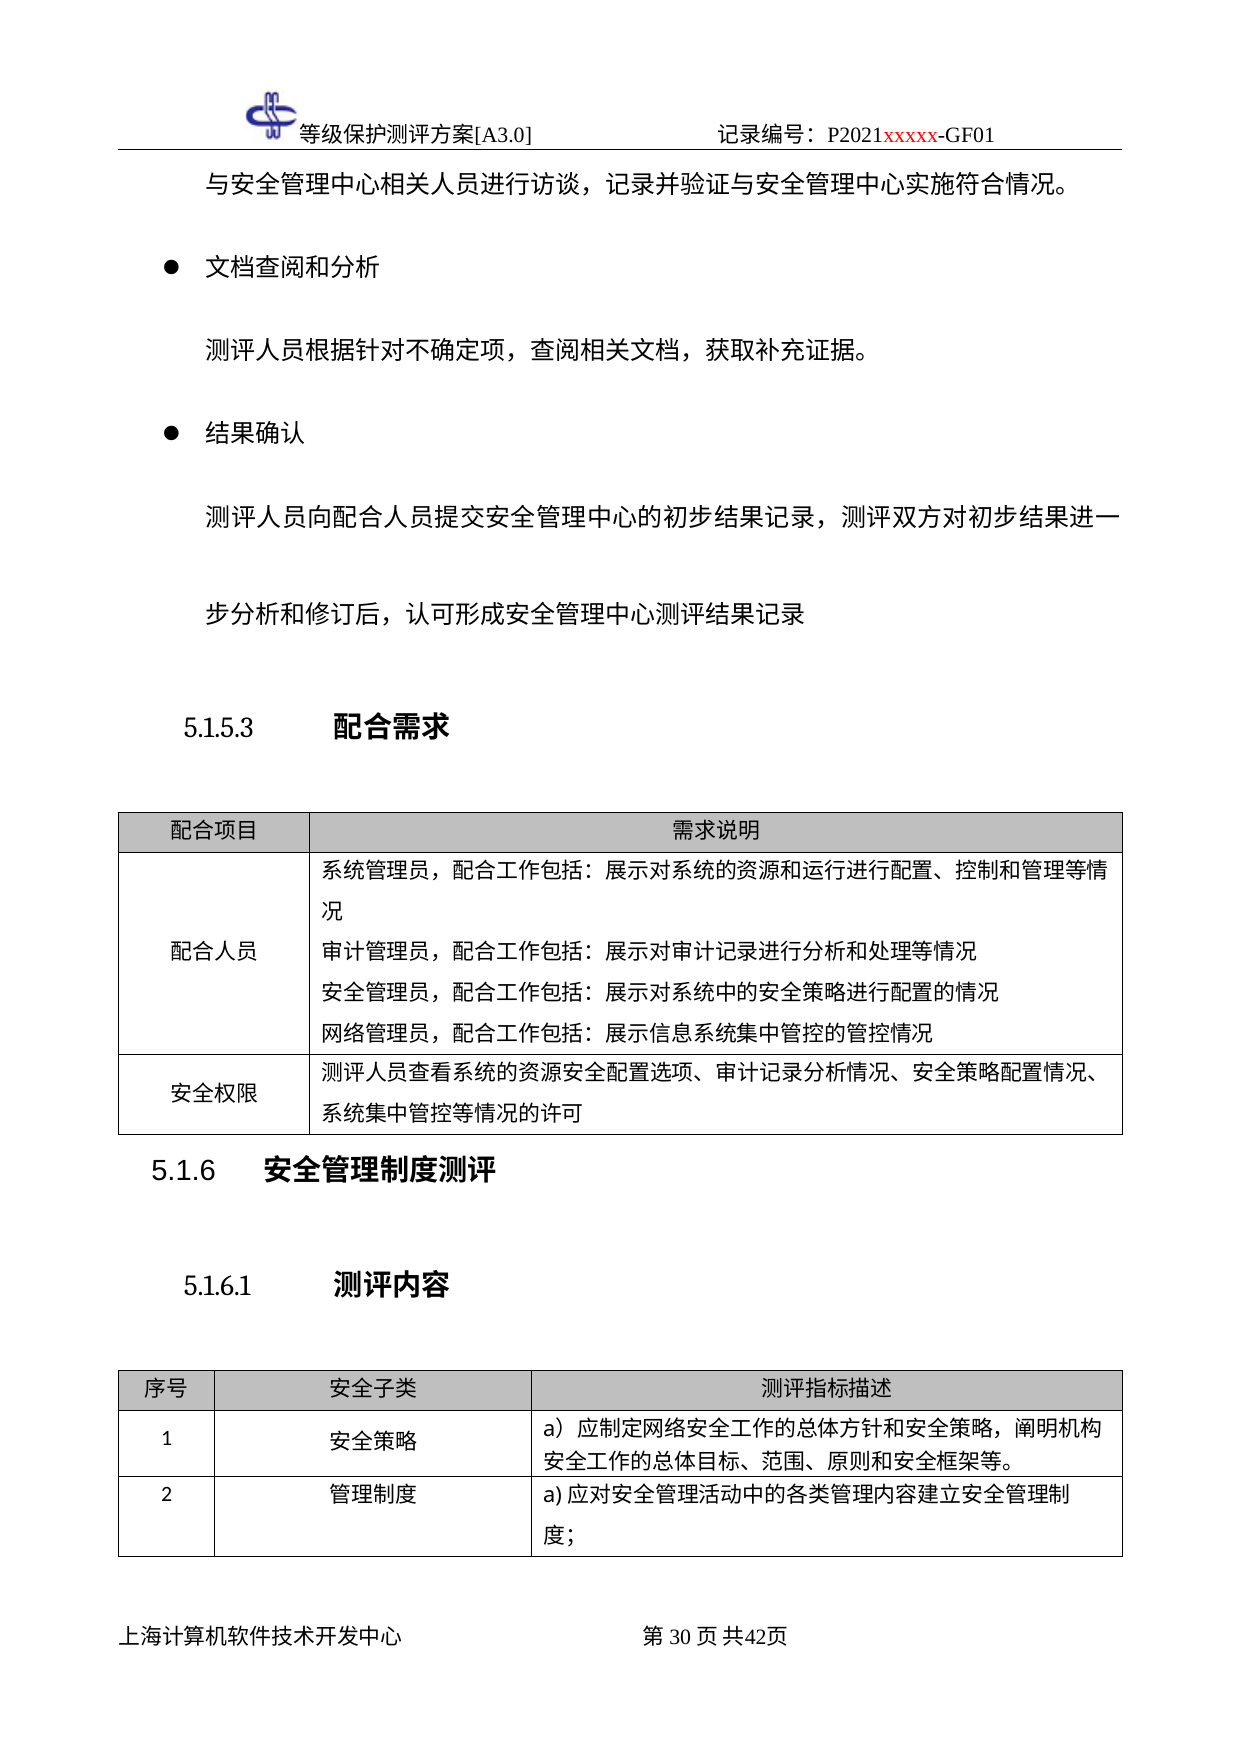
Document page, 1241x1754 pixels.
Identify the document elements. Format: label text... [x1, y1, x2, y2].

subtitle 测评内容 [184, 1251, 1122, 1316]
table_cell 测评人员查看系统的资源安全配置选项、审计记录分析情况、安全策略配置情况、系统集中管控等情况的许可 [310, 1055, 1122, 1134]
table_header 配合项目 [119, 813, 309, 852]
subtitle 配合需求 [184, 692, 1122, 757]
list 文档查阅和分析 [162, 233, 1122, 298]
picture [245, 88, 299, 143]
table_cell a) 应对安全管理活动中的各类管理内容建立安全管理制度； [532, 1477, 1122, 1556]
table_cell 管理制度 [215, 1477, 531, 1556]
text 与安全管理中心相关人员进行访谈，记录并验证与安全管理中心实施符合情况。 [206, 150, 1122, 215]
table_cell 配合人员 [119, 853, 309, 1054]
subtitle 安全管理制度测评 [151, 1135, 1122, 1200]
table_header 安全子类 [215, 1371, 531, 1410]
table_cell 2 [119, 1477, 214, 1556]
table_cell 安全权限 [119, 1055, 309, 1134]
table_header 需求说明 [310, 813, 1122, 852]
list 结果确认 [162, 399, 1122, 464]
table_cell a）应制定网络安全工作的总体方针和安全策略，阐明机构安全工作的总体目标、范围、原则和安全框架等。 [532, 1411, 1122, 1476]
table_header 测评指标描述 [532, 1371, 1122, 1410]
table_cell 系统管理员，配合工作包括：展示对系统的资源和运行进行配置、控制和管理等情况 审计管理员，配合工作包括：展示对审计记录进行分析和处理等情况 安全管理员，配合工作包括：展示对系统中的安全策略进行配置的情况 网络管理员，配合工作包括：展示信息系统集中管控的管控情况 [310, 853, 1122, 1054]
table_header 序号 [119, 1371, 214, 1410]
table_cell 1 [119, 1411, 214, 1476]
text 测评人员根据针对不确定项，查阅相关文档，获取补充证据。 [206, 316, 1122, 381]
text 测评人员向配合人员提交安全管理中心的初步结果记录，测评双方对初步结果进一步分析和修订后，认可形成安全管理中心测评结果记录 [206, 483, 1122, 645]
table_cell 安全策略 [215, 1411, 531, 1476]
